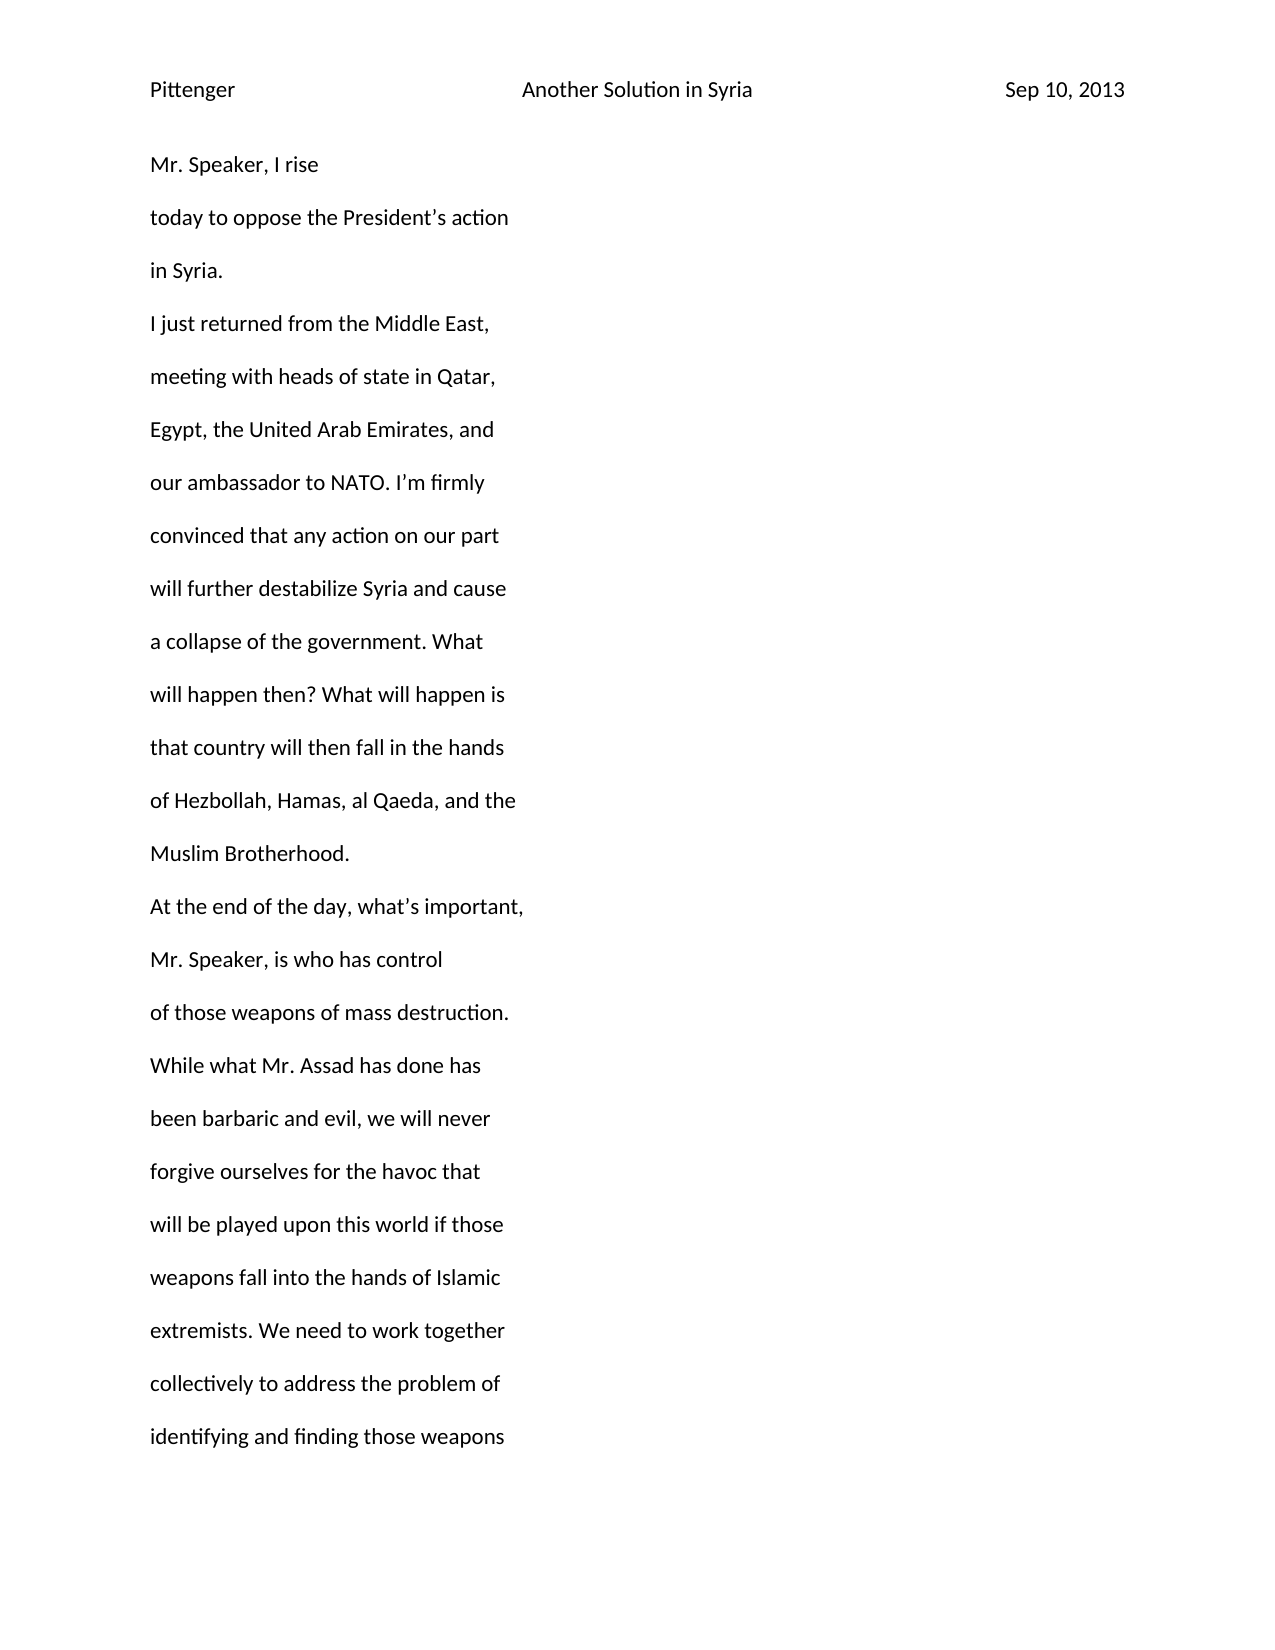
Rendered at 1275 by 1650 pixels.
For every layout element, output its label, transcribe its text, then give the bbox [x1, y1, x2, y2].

text forgive ourselves for the havoc that [150, 1157, 1125, 1185]
text of Hezbollah, Hamas, al Qaeda, and the [150, 786, 1125, 814]
text While what Mr. Assad has done has [150, 1051, 1125, 1079]
text meeting with heads of state in Qatar, [150, 362, 1125, 390]
text will happen then? What will happen is [150, 680, 1125, 708]
text that country will then fall in the hands [150, 733, 1125, 761]
text a collapse of the government. What [150, 627, 1125, 655]
text identifying and finding those weapons [150, 1422, 1125, 1451]
text been barbaric and evil, we will never [150, 1104, 1125, 1132]
text Mr. Speaker, is who has control [150, 945, 1125, 973]
text Mr. Speaker, I rise [150, 150, 1125, 178]
text At the end of the day, what’s important, [150, 892, 1125, 920]
text extremists. We need to work together [150, 1316, 1125, 1344]
text today to oppose the President’s action [150, 203, 1125, 231]
text convinced that any action on our part [150, 521, 1125, 549]
text weapons fall into the hands of Islamic [150, 1263, 1125, 1291]
text will be played upon this world if those [150, 1210, 1125, 1238]
text Egypt, the United Arab Emirates, and [150, 415, 1125, 443]
text Muslim Brotherhood. [150, 839, 1125, 867]
text our ambassador to NATO. I’m firmly [150, 468, 1125, 496]
text of those weapons of mass destruction. [150, 998, 1125, 1026]
text will further destabilize Syria and cause [150, 574, 1125, 602]
text collectively to address the problem of [150, 1369, 1125, 1397]
text in Syria. [150, 256, 1125, 284]
text I just returned from the Middle East, [150, 309, 1125, 337]
